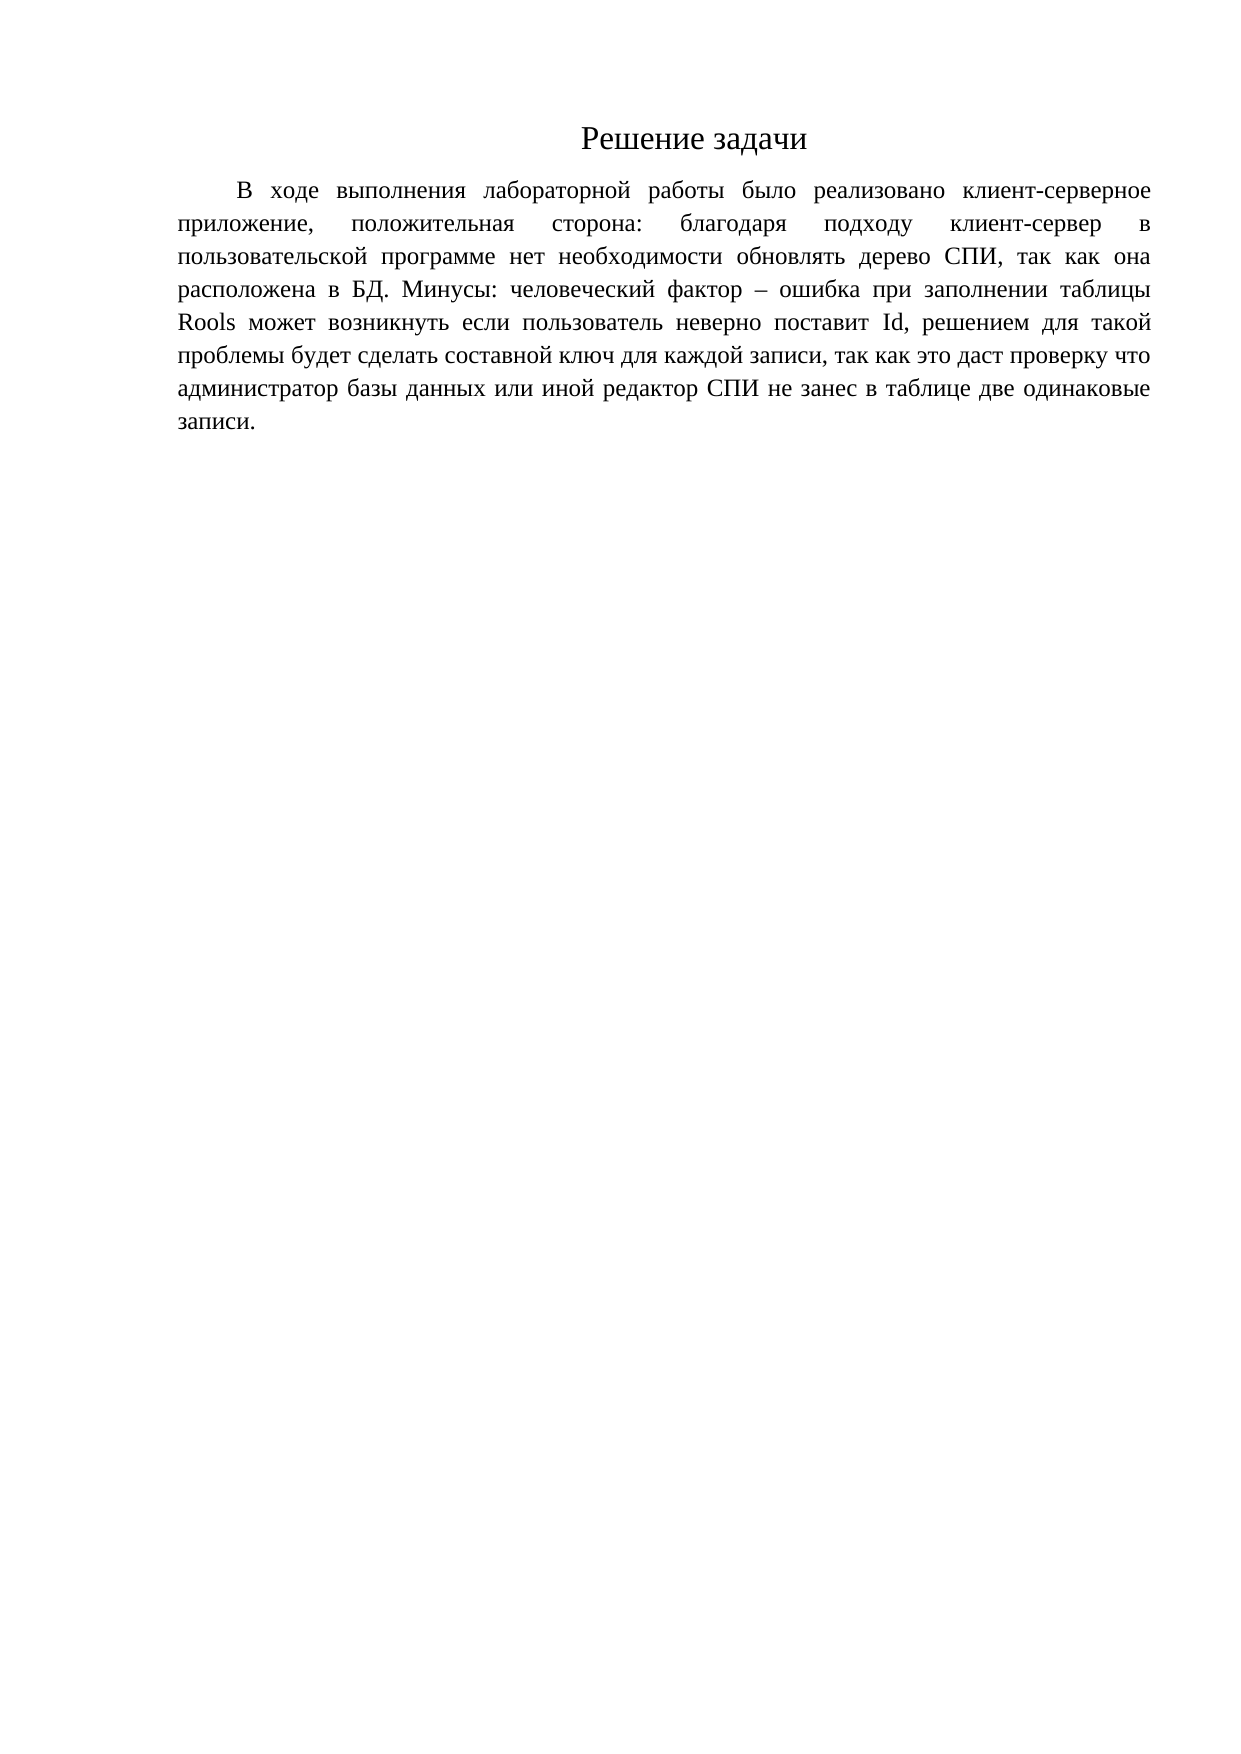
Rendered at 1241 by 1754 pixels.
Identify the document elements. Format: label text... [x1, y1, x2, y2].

subtitle Решение задачи [177, 118, 1152, 156]
text В ходе выполнения лабораторной работы было реализовано клиент-серверное приложение, положительная сторона: благодаря подходу клиент-сервер в пользовательской программе нет необходимости обновлять дерево СПИ, так как она расположена в БД. Минусы: человеческий фактор – ошибка при заполнении таблицы Rools может возникнуть если пользователь неверно поставит Id, решением для такой проблемы будет сделать составной ключ для каждой записи, так как это даст проверку что администратор базы данных или иной редактор СПИ не занес в таблице две одинаковые записи. [177, 175, 1152, 434]
